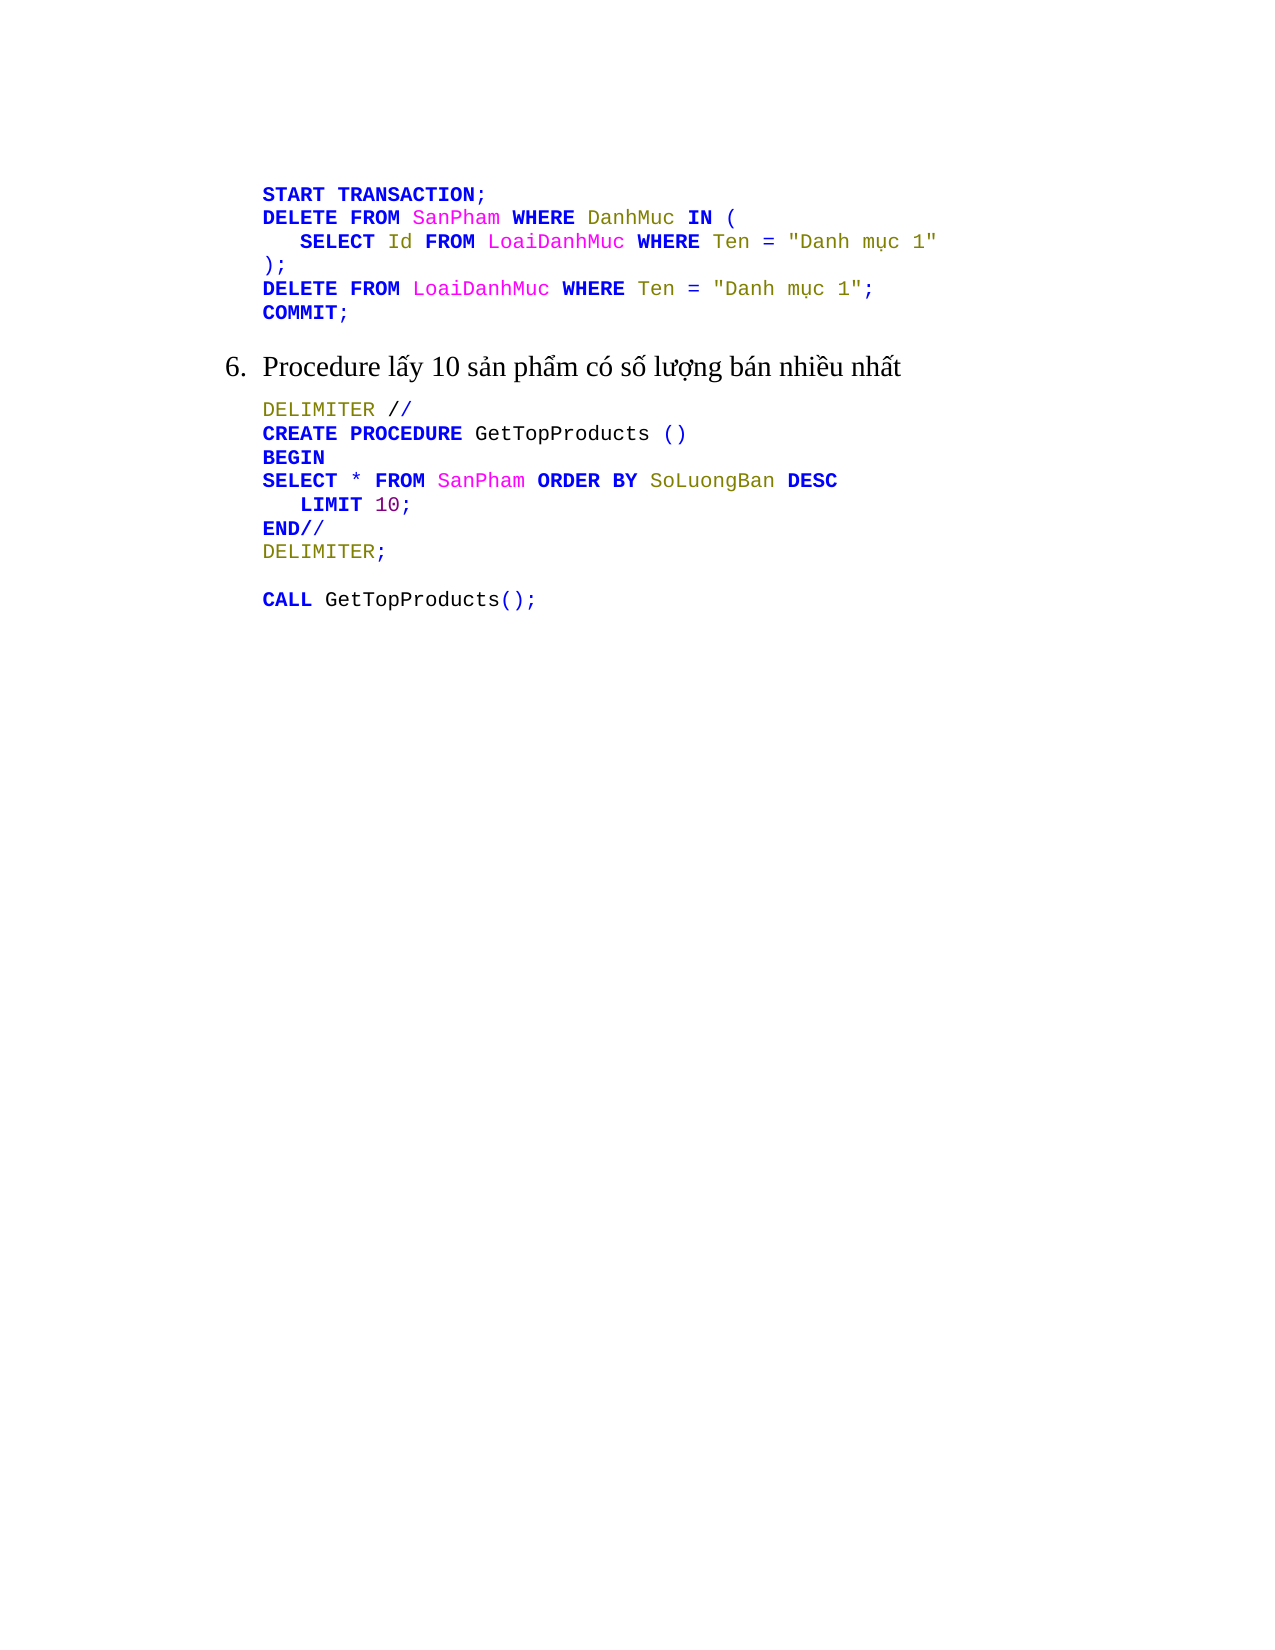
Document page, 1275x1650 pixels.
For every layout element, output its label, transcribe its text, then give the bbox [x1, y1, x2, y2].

text CALL GetTopProducts(); [262, 588, 1125, 612]
list Procedure lấy 10 sản phẩm có số lượng bán nhiều nhất [225, 349, 1125, 383]
text START TRANSACTION; [262, 183, 1125, 207]
text SELECT Id FROM LoaiDanhMuc WHERE Ten = "Danh mục 1" [262, 231, 1125, 254]
text COMMIT; [262, 302, 1125, 325]
text ); [262, 254, 1125, 278]
text END// [262, 518, 1125, 541]
text DELIMITER // [262, 399, 1125, 423]
text CREATE PROCEDURE GetTopProducts () [262, 423, 1125, 447]
text LIMIT 10; [262, 494, 1125, 518]
text DELIMITER; [262, 541, 1125, 565]
text BEGIN [262, 447, 1125, 470]
text DELETE FROM LoaiDanhMuc WHERE Ten = "Danh mục 1"; [262, 278, 1125, 302]
text SELECT * FROM SanPham ORDER BY SoLuongBan DESC [262, 470, 1125, 494]
text DELETE FROM SanPham WHERE DanhMuc IN ( [262, 207, 1125, 231]
